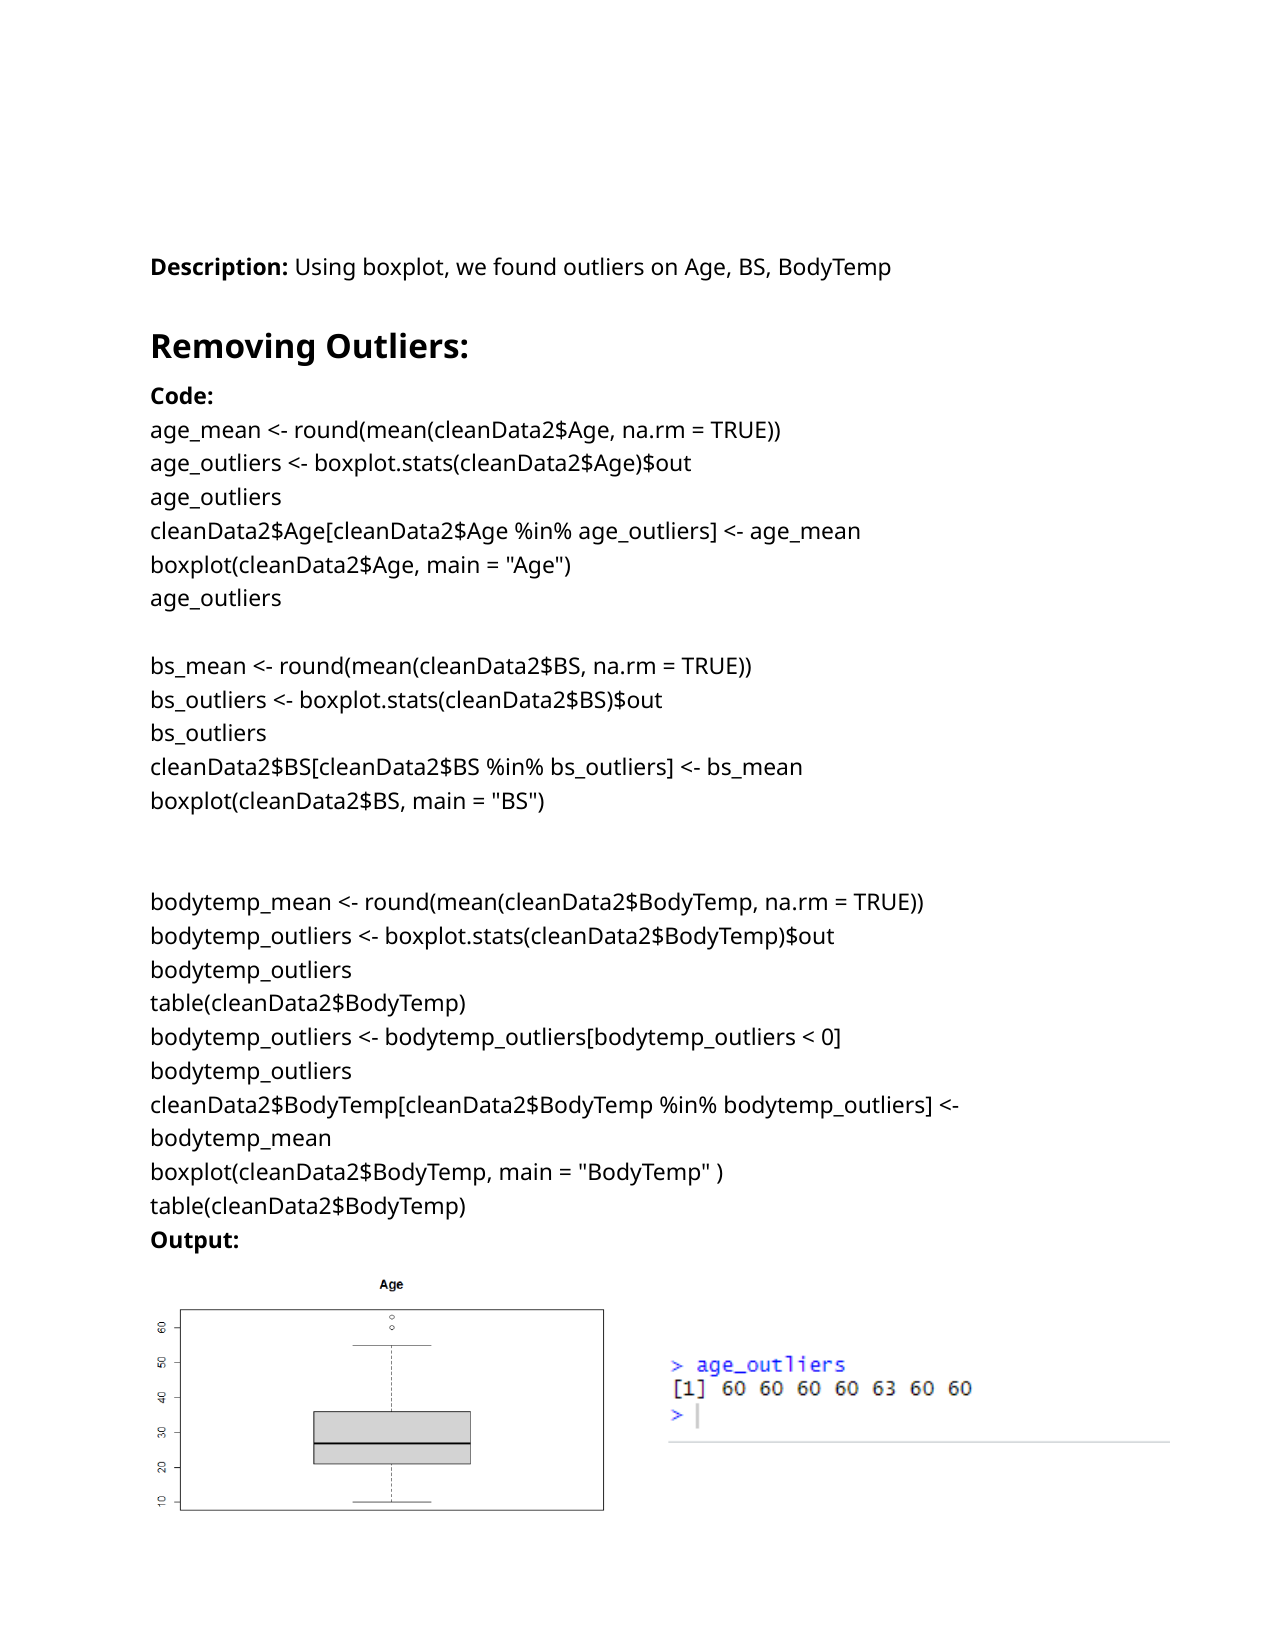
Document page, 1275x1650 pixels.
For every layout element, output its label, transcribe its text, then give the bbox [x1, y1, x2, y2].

text boxplot(cleanData2$BodyTemp, main = "BodyTemp" ) [150, 1156, 1125, 1187]
text bodytemp_mean <- round(mean(cleanData2$BodyTemp, na.rm = TRUE)) [150, 886, 1125, 917]
text bs_outliers [150, 717, 1125, 748]
text Description: Using boxplot, we found outliers on Age, BS, BodyTemp [150, 251, 1125, 282]
picture [668, 1353, 1170, 1443]
text age_outliers <- boxplot.stats(cleanData2$Age)$out [150, 447, 1125, 478]
text cleanData2$Age[cleanData2$Age %in% age_outliers] <- age_mean [150, 515, 1125, 546]
text boxplot(cleanData2$BS, main = "BS") [150, 785, 1125, 816]
text bodytemp_outliers [150, 1055, 1125, 1086]
text age_outliers [150, 481, 1125, 512]
text table(cleanData2$BodyTemp) [150, 1190, 1125, 1221]
text boxplot(cleanData2$Age, main = "Age") [150, 548, 1125, 580]
text bodytemp_outliers <- bodytemp_outliers[bodytemp_outliers < 0] [150, 1021, 1125, 1052]
picture [150, 1276, 614, 1524]
text Output: [150, 1223, 1125, 1255]
text bs_outliers <- boxplot.stats(cleanData2$BS)$out [150, 683, 1125, 715]
text bodytemp_outliers [150, 953, 1125, 985]
text cleanData2$BodyTemp[cleanData2$BodyTemp %in% bodytemp_outliers] <- bodytemp_mean [150, 1088, 1125, 1153]
text bs_mean <- round(mean(cleanData2$BS, na.rm = TRUE)) [150, 650, 1125, 681]
text age_mean <- round(mean(cleanData2$Age, na.rm = TRUE)) [150, 413, 1125, 445]
text Code: [150, 380, 1125, 411]
text bodytemp_outliers <- boxplot.stats(cleanData2$BodyTemp)$out [150, 920, 1125, 951]
subtitle Removing Outliers: [150, 322, 1125, 368]
text cleanData2$BS[cleanData2$BS %in% bs_outliers] <- bs_mean [150, 751, 1125, 782]
text age_outliers [150, 582, 1125, 613]
text table(cleanData2$BodyTemp) [150, 987, 1125, 1018]
